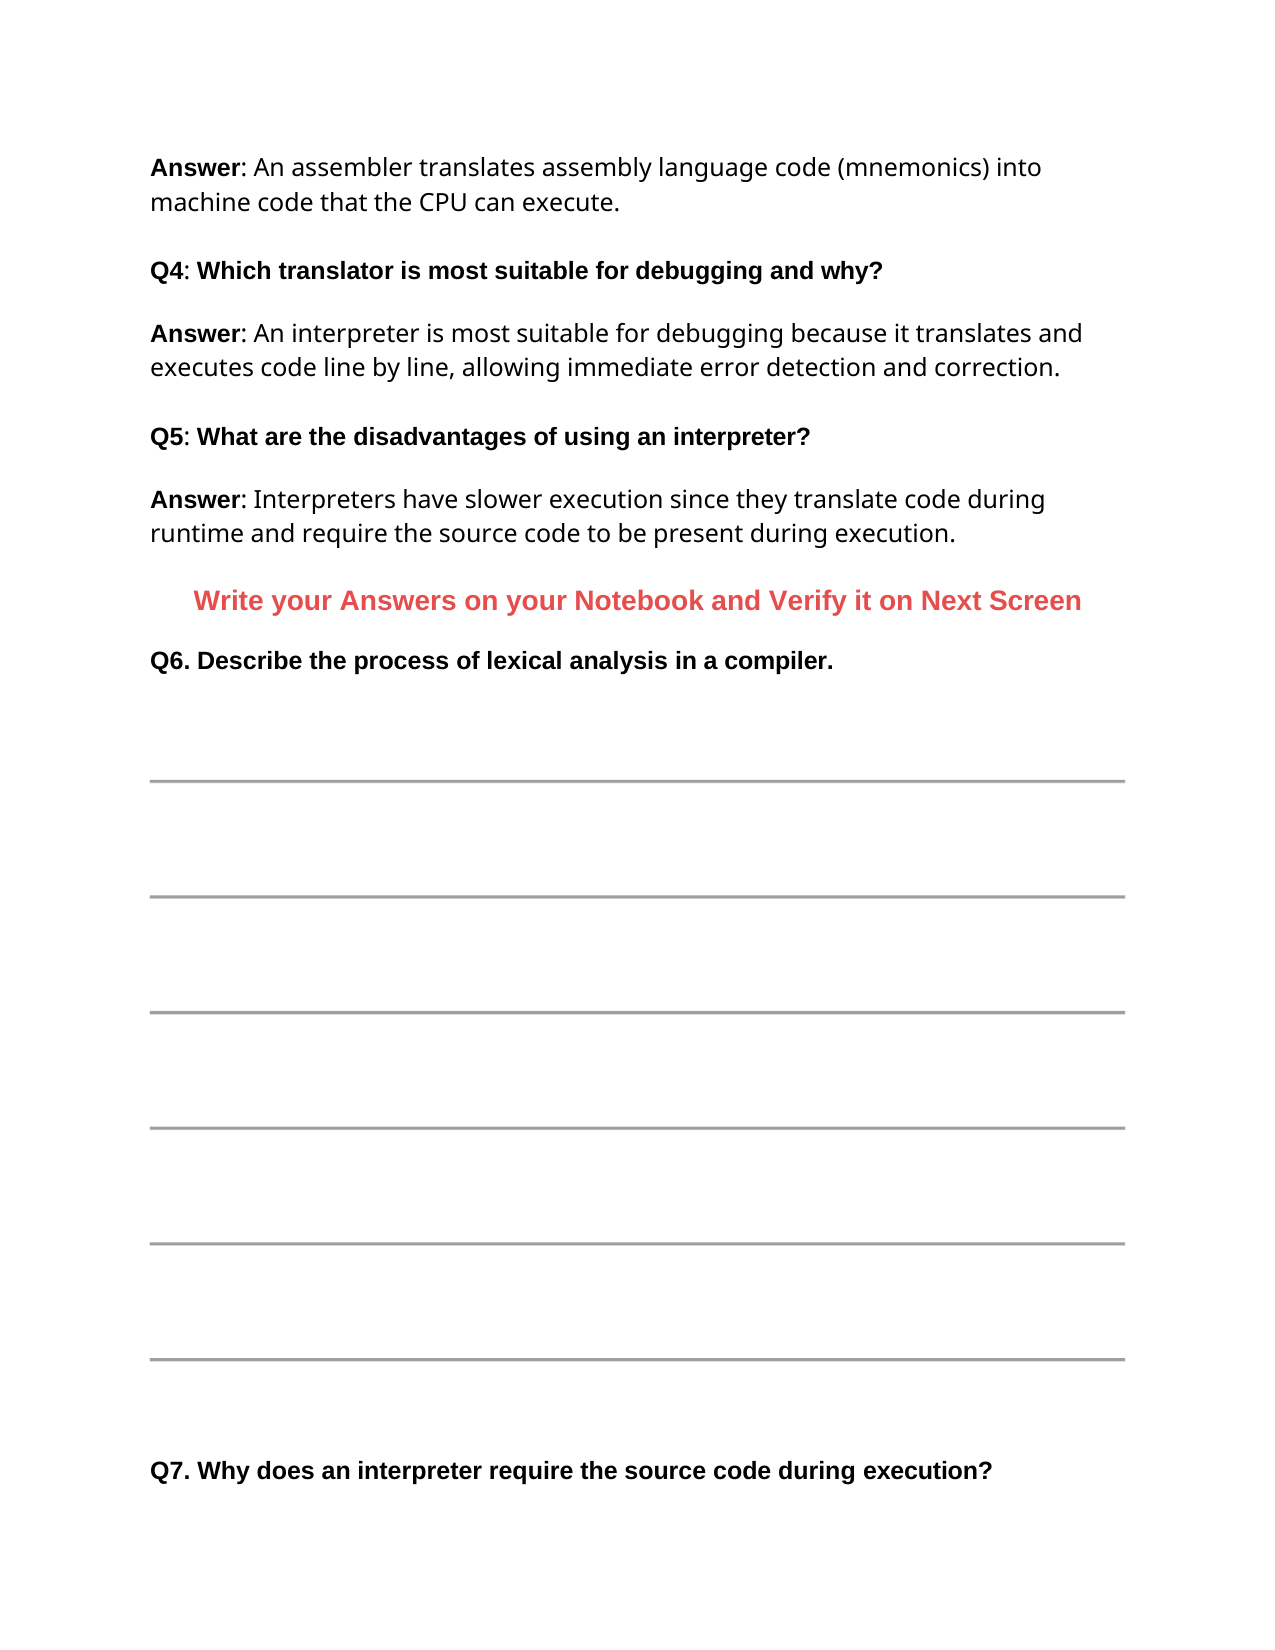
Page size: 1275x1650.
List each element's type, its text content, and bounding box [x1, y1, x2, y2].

subtitle Write your Answers on your Notebook and Verify it on Next Screen [89, 584, 1186, 617]
text Answer: An interpreter is most suitable for debugging because it translates and executes code line by line, allowing immediate error detection and correction. [150, 316, 1113, 384]
text Q7. Why does an interpreter require the source code during execution? [150, 1456, 1237, 1485]
text Answer: Interpreters have slower execution since they translate code during runtime and require the source code to be present during execution. [150, 482, 1113, 550]
subtitle Q5: What are the disadvantages of using an interpreter? [150, 418, 1237, 453]
subtitle Q4: Which translator is most suitable for debugging and why? [150, 253, 1237, 287]
text Q6. Describe the process of lexical analysis in a compiler. [150, 646, 1237, 675]
text Answer: An assembler translates assembly language code (mnemonics) into machine code that the CPU can execute. [150, 150, 1113, 218]
